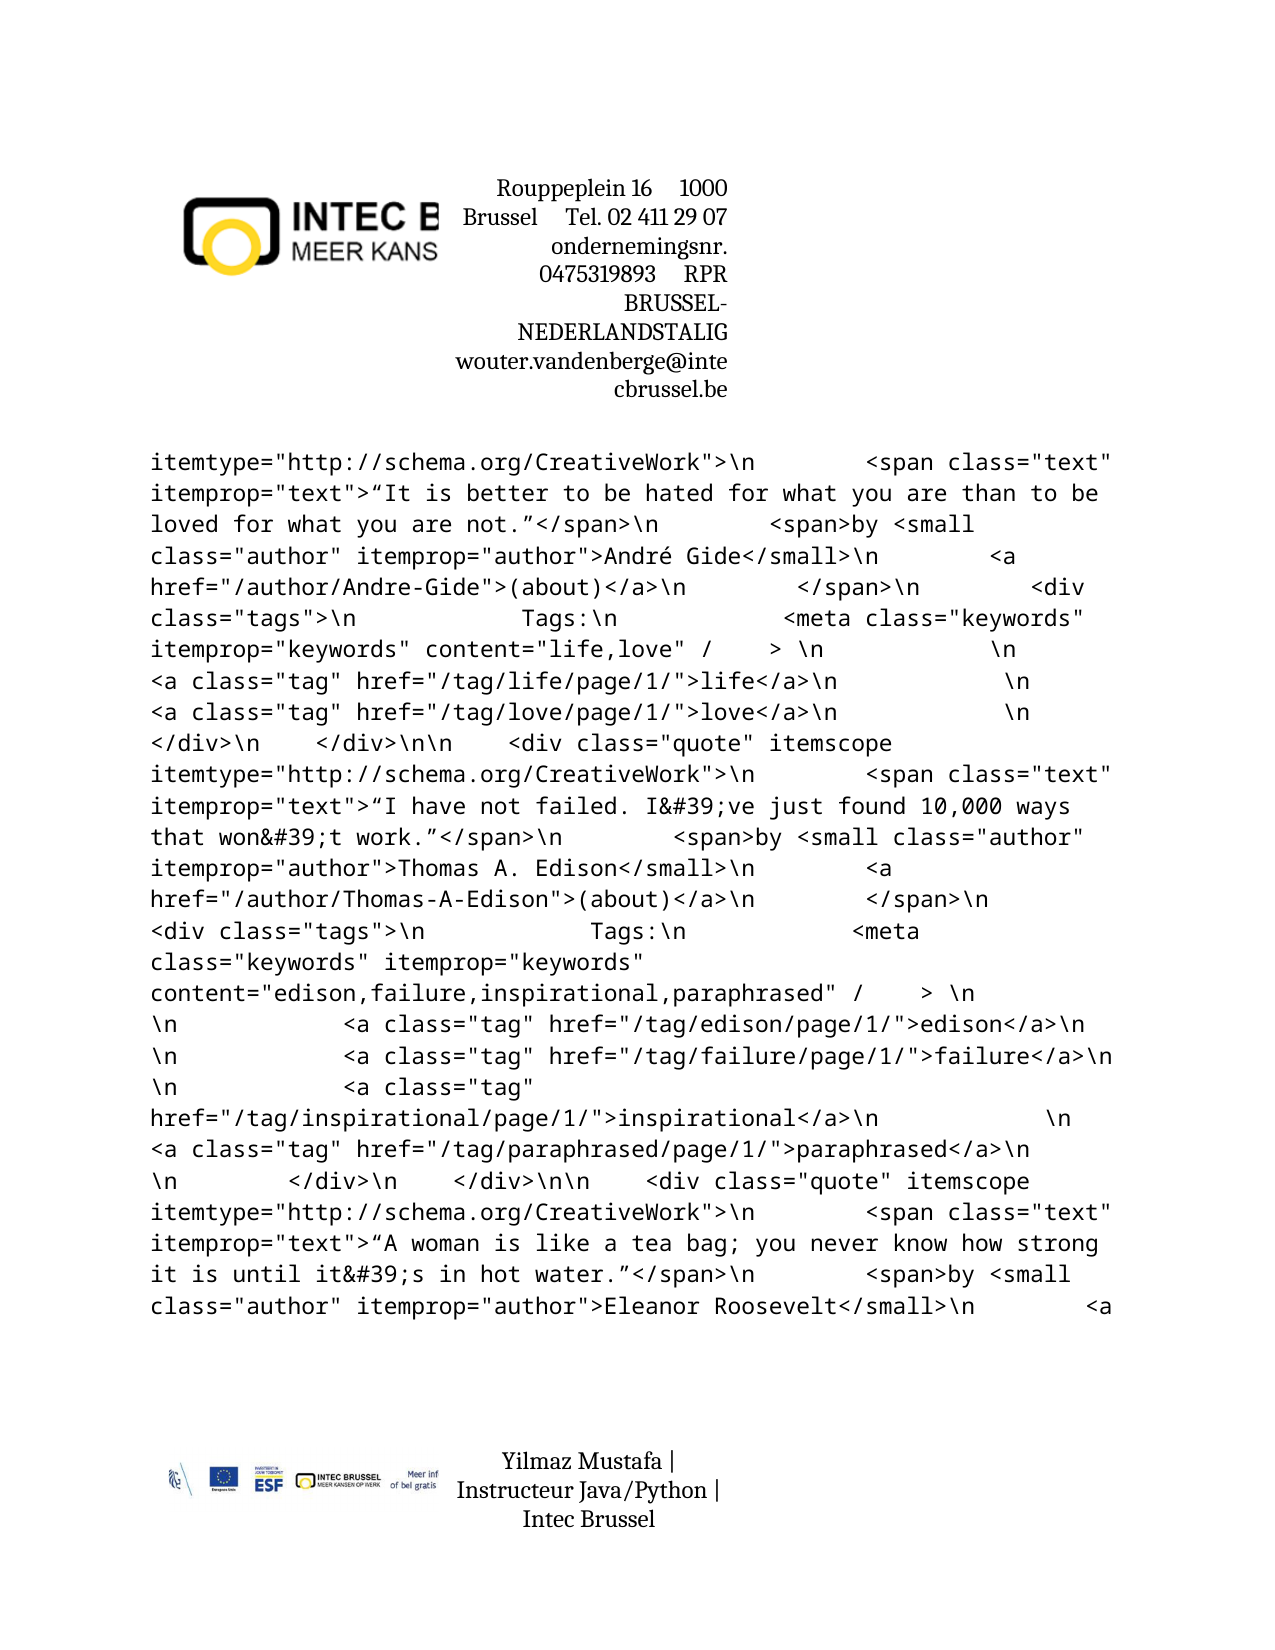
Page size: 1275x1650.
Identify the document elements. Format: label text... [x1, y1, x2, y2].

picture [168, 1447, 439, 1512]
picture [168, 174, 439, 293]
